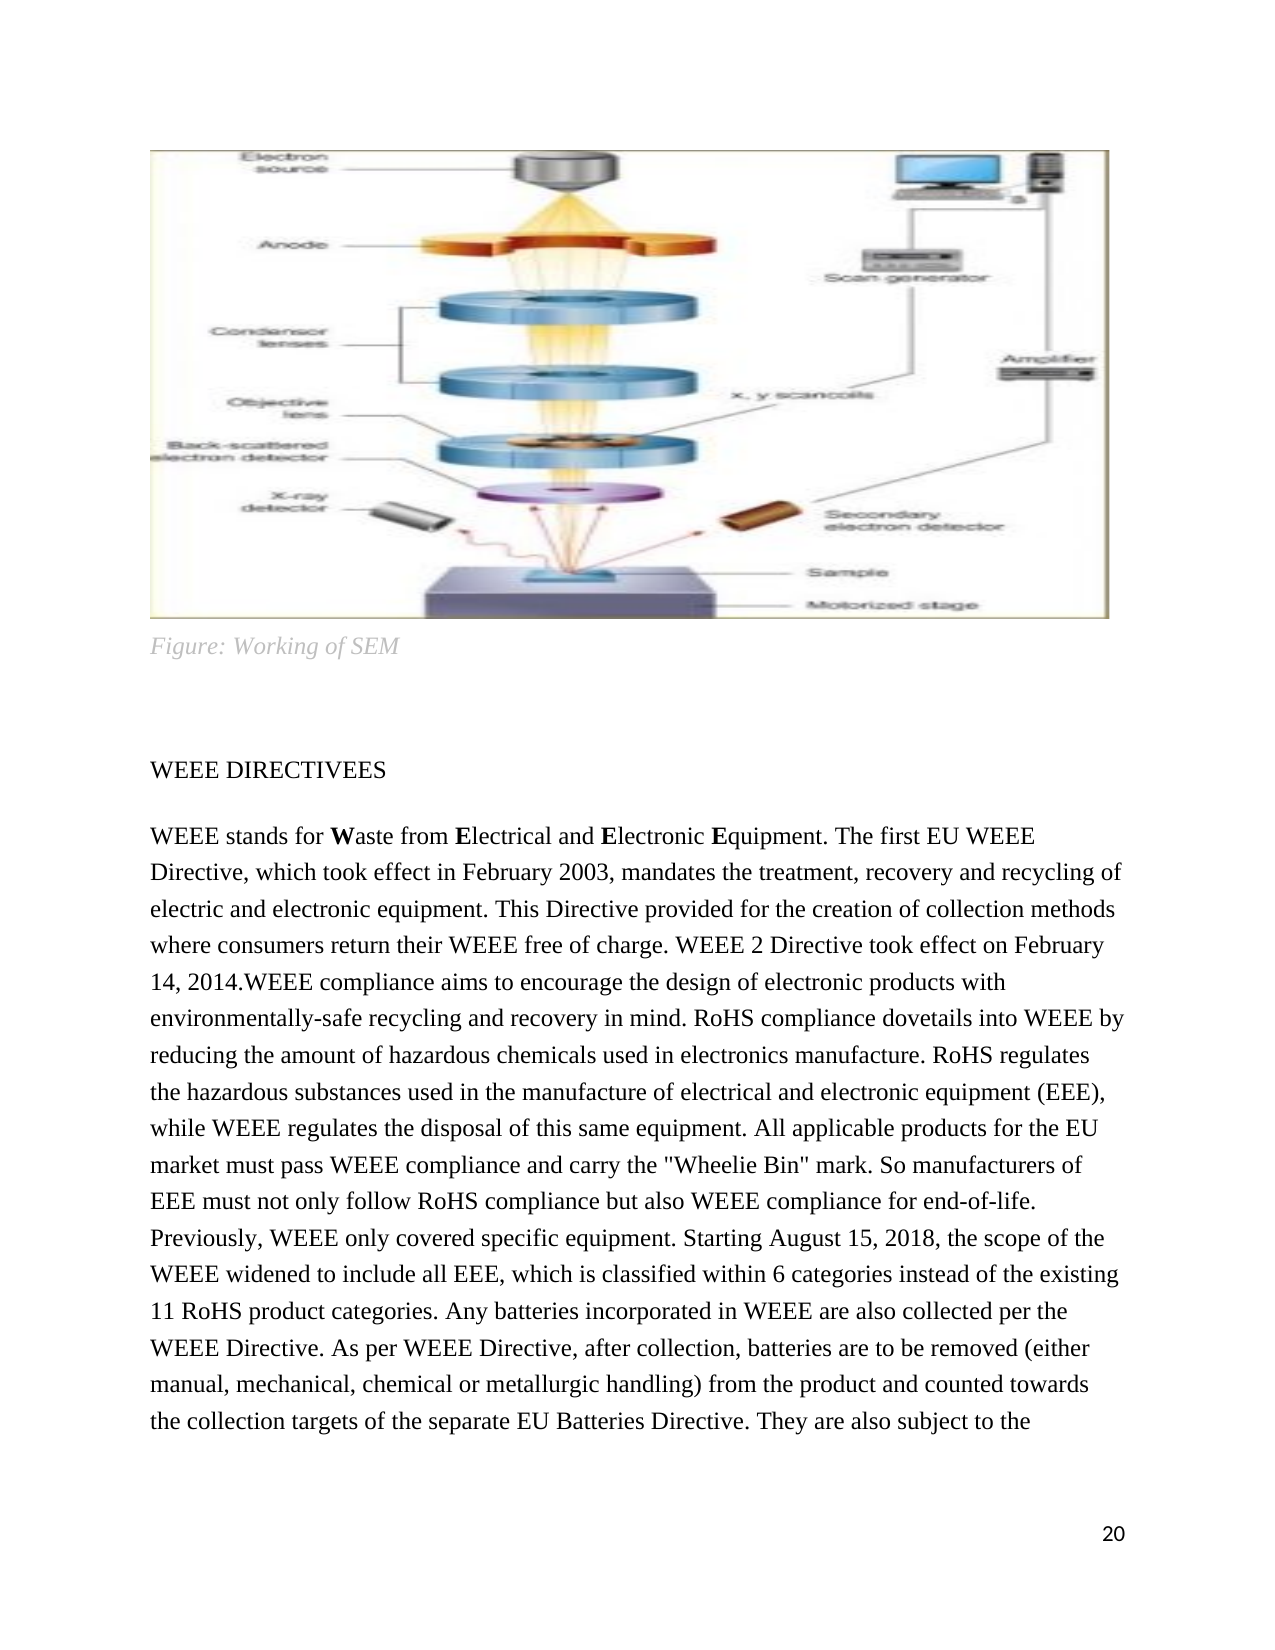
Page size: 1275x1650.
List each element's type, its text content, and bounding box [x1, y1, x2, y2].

text WEEE DIRECTIVEES [150, 755, 1125, 784]
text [150, 813, 1125, 1434]
text Figure: Working of SEM [150, 631, 1125, 660]
picture [150, 150, 1110, 619]
